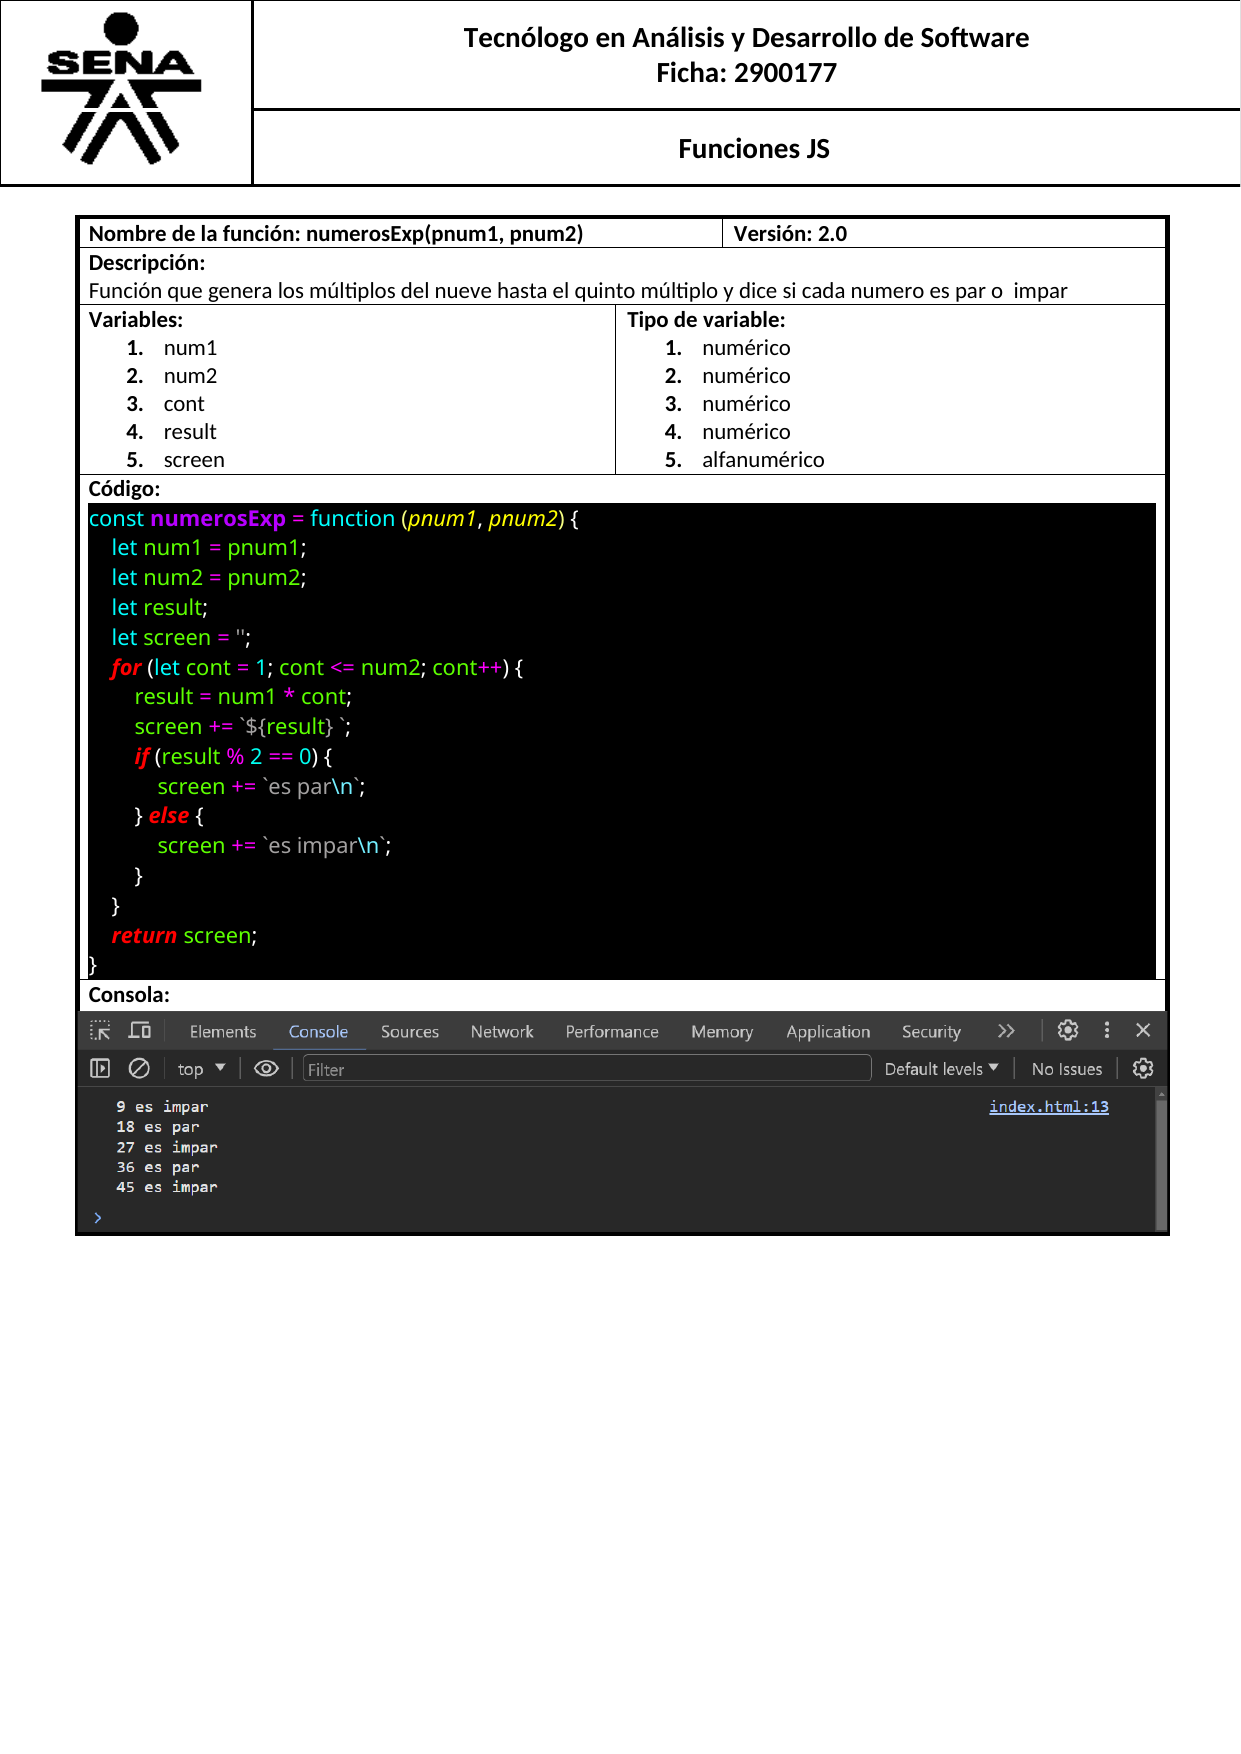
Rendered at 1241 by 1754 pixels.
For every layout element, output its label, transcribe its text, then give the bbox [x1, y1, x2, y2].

table_cell Código: const numerosExp = function (pnum1, pnum2) { let num1 = pnum1; let num2 = pnum2; let result; let screen = ''; for (let cont = 1; cont <= num2; cont++) { result = num1 * cont; screen += `${result} `; if (result % 2 == 0) { screen += `es par\n`; } else { screen += `es impar\n`; } } return screen; } [80, 475, 1165, 979]
table_cell Tipo de variable: numérico numérico numérico numérico alfanumérico [616, 305, 1165, 473]
table_header Nombre de la función: numerosExp(pnum1, pnum2) [80, 219, 722, 247]
table_header Versión: 2.0 [723, 219, 1165, 247]
table_cell Variables: num1 num2 cont result screen [80, 305, 615, 473]
table_cell Consola: [80, 980, 1165, 1011]
table_cell Descripción: Función que genera los múltiplos del nueve hasta el quinto múltiplo y dice si cada numero es par o impar [80, 248, 1165, 304]
picture [77, 1011, 1168, 1232]
